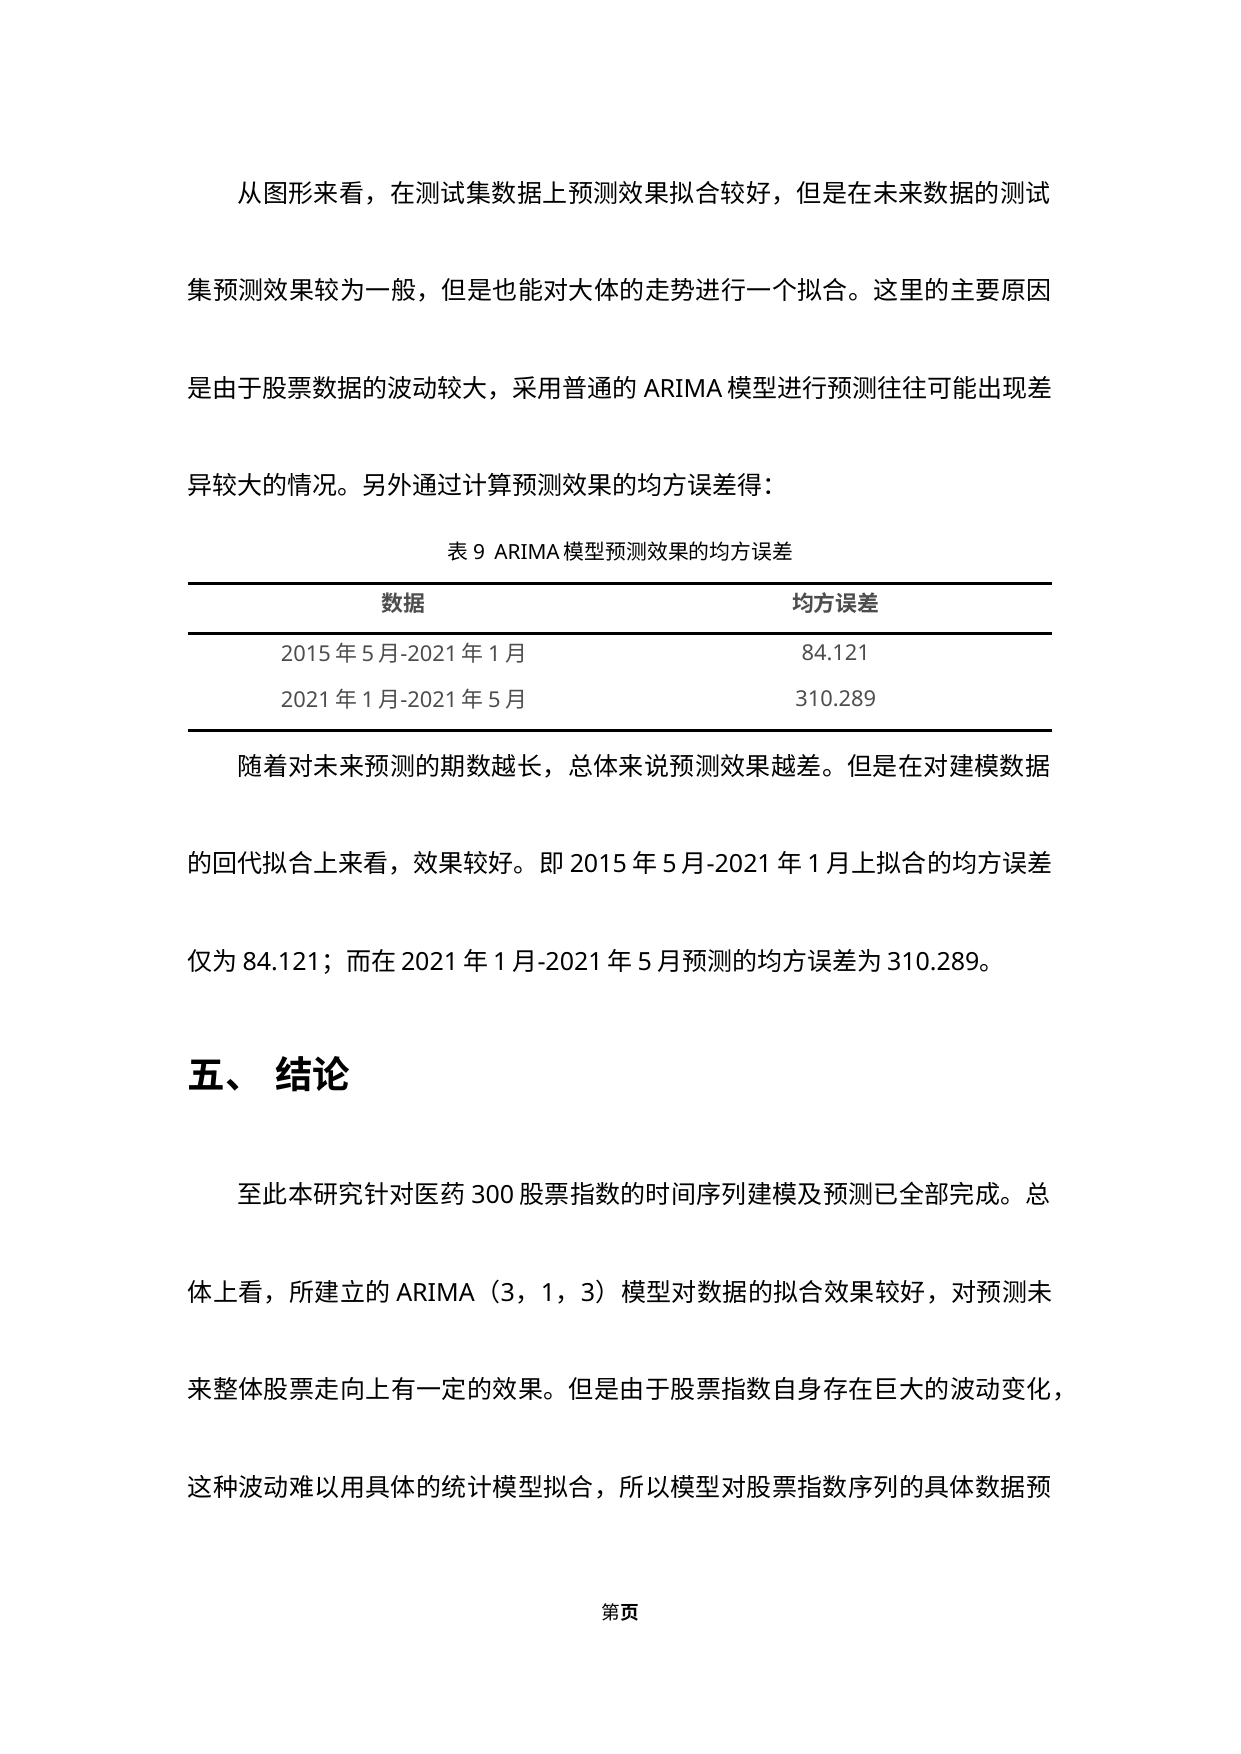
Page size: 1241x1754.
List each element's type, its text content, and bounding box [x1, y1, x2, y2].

subtitle 结论 [187, 1039, 1053, 1104]
table_cell 2021年1月-2021年5月 [188, 682, 619, 729]
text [187, 1160, 1053, 1518]
table_cell 310.289 [620, 682, 1052, 729]
table_cell 84.121 [620, 635, 1052, 682]
text 表 9 ARIMA模型预测效果的均方误差 [187, 534, 1053, 567]
text 随着对未来预测的期数越长，总体来说预测效果越差。但是在对建模数据的回代拟合上来看，效果较好。即2015年5月-2021年1月上拟合的均方误差仅为84.121；而在2021年1月-2021年5月预测的均方误差为310.289。 [187, 732, 1053, 992]
table_header 数据 [188, 585, 619, 632]
table_header 均方误差 [620, 585, 1052, 632]
text 从图形来看，在测试集数据上预测效果拟合较好，但是在未来数据的测试集预测效果较为一般，但是也能对大体的走势进行一个拟合。这里的主要原因是由于股票数据的波动较大，采用普通的ARIMA模型进行预测往往可能出现差异较大的情况。另外通过计算预测效果的均方误差得： [187, 159, 1053, 516]
table_cell 2015年5月-2021年1月 [188, 635, 619, 682]
